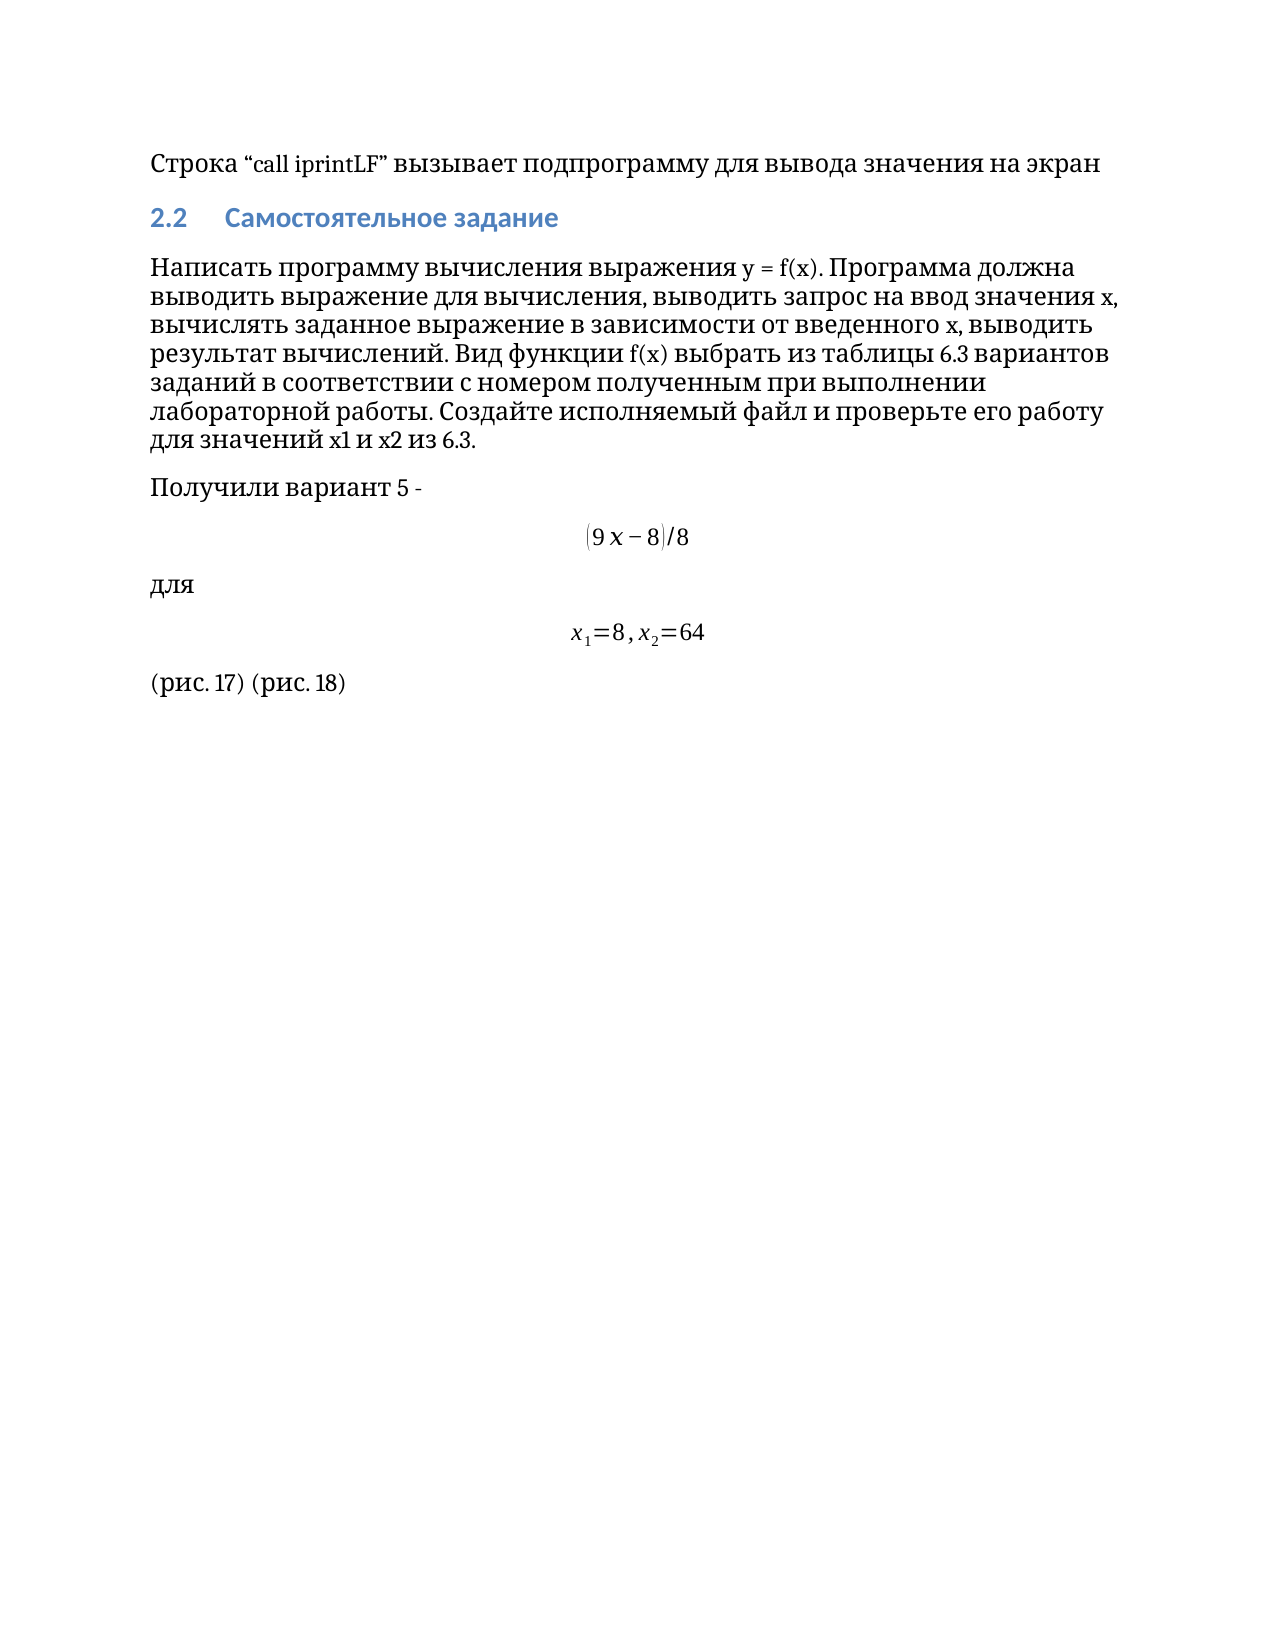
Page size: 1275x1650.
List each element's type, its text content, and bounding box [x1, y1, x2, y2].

text (рис. 17) (рис. 18) [150, 668, 1125, 697]
text Строка “call iprintLF” вызывает подпрограмму для вывода значения на экран [150, 150, 1125, 179]
text Написать программу вычисления выражения y = f(x). Программа должна выводить выражение для вычисления, выводить запрос на ввод значения x, вычислять заданное выражение в зависимости от введенного x, выводить результат вычислений. Вид функции f(x) выбрать из таблицы 6.3 вариантов заданий в соответствии с номером полученным при выполнении лабораторной работы. Создайте исполняемый файл и проверьте его работу для значений x1 и x2 из 6.3. [150, 254, 1125, 455]
subtitle 2.2 Самостоятельное задание [150, 199, 1125, 235]
text для [150, 571, 1125, 599]
text Получили вариант 5 - [150, 474, 1125, 503]
